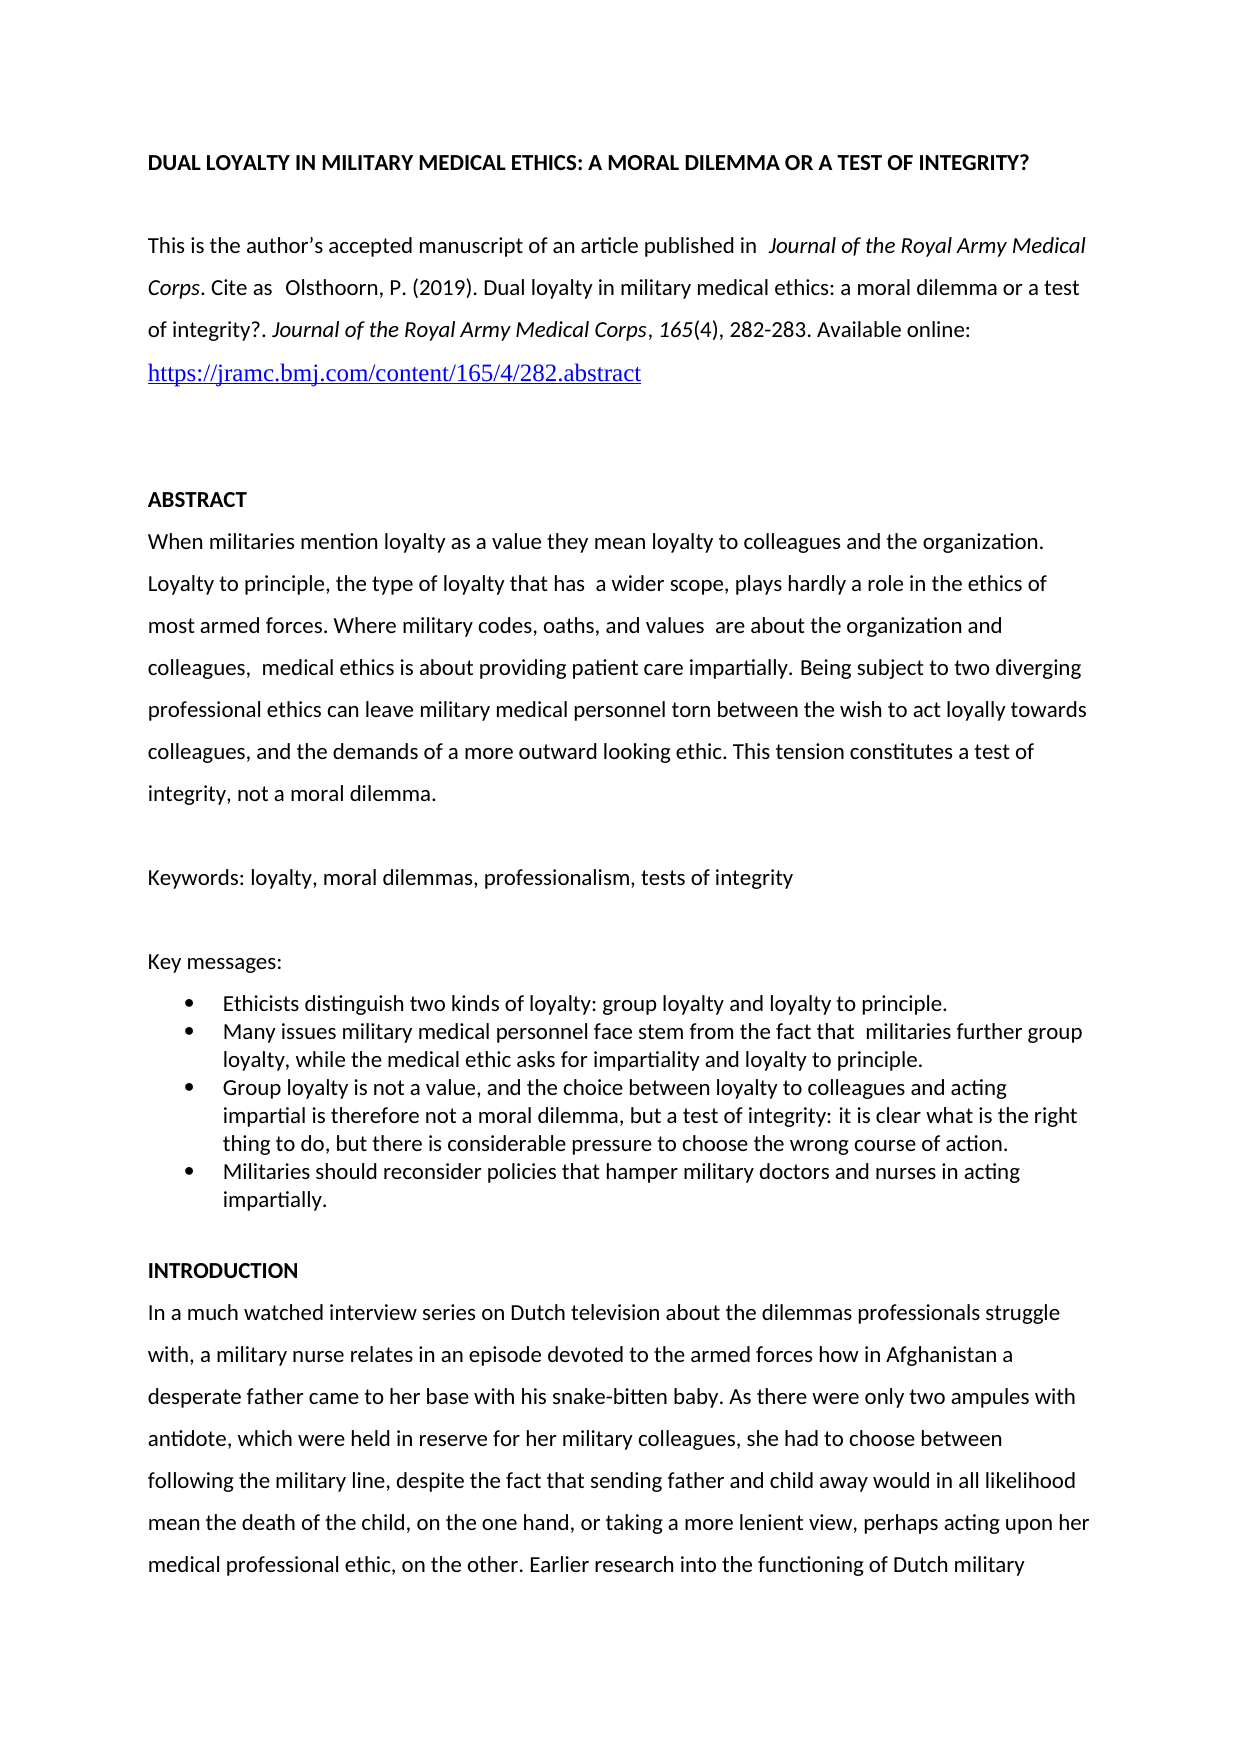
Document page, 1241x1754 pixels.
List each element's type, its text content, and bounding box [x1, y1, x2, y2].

text ABSTRACT [148, 485, 1093, 513]
text This is the author’s accepted manuscript of an article published in Journal of the Royal Army Medical Corps. Cite as Olsthoorn, P. (2019). Dual loyalty in military medical ethics: a moral dilemma or a test of integrity?. Journal of the Royal Army Medical Corps, 165(4), 282-283. Available online: https://jramc.bmj.com/content/165/4/282.abstract [148, 232, 1093, 387]
list Militaries should reconsider policies that hamper military doctors and nurses in acting impartially. [185, 1157, 1093, 1213]
list Ethicists distinguish two kinds of loyalty: group loyalty and loyalty to principle. [185, 989, 1093, 1017]
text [148, 1298, 1093, 1578]
list Many issues military medical personnel face stem from the fact that militaries further group loyalty, while the medical ethic asks for impartiality and loyalty to principle. [185, 1017, 1093, 1073]
list Group loyalty is not a value, and the choice between loyalty to colleagues and acting impartial is therefore not a moral dilemma, but a test of integrity: it is clear what is the right thing to do, but there is considerable pressure to choose the wrong course of action. [185, 1073, 1093, 1157]
text Keywords: loyalty, moral dilemmas, professionalism, tests of integrity [148, 863, 1093, 891]
text When militaries mention loyalty as a value they mean loyalty to colleagues and the organization. Loyalty to principle, the type of loyalty that has a wider scope, plays hardly a role in the ethics of most armed forces. Where military codes, oaths, and values are about the organization and colleagues, medical ethics is about providing patient care impartially. Being subject to two diverging professional ethics can leave military medical personnel torn between the wish to act loyally towards colleagues, and the demands of a more outward looking ethic. This tension constitutes a test of integrity, not a moral dilemma. [148, 527, 1093, 807]
text DUAL LOYALTY IN MILITARY MEDICAL ETHICS: A MORAL DILEMMA OR A TEST OF INTEGRITY? [148, 148, 1093, 176]
text Key messages: [148, 947, 1093, 975]
text INTRODUCTION [148, 1256, 1093, 1284]
